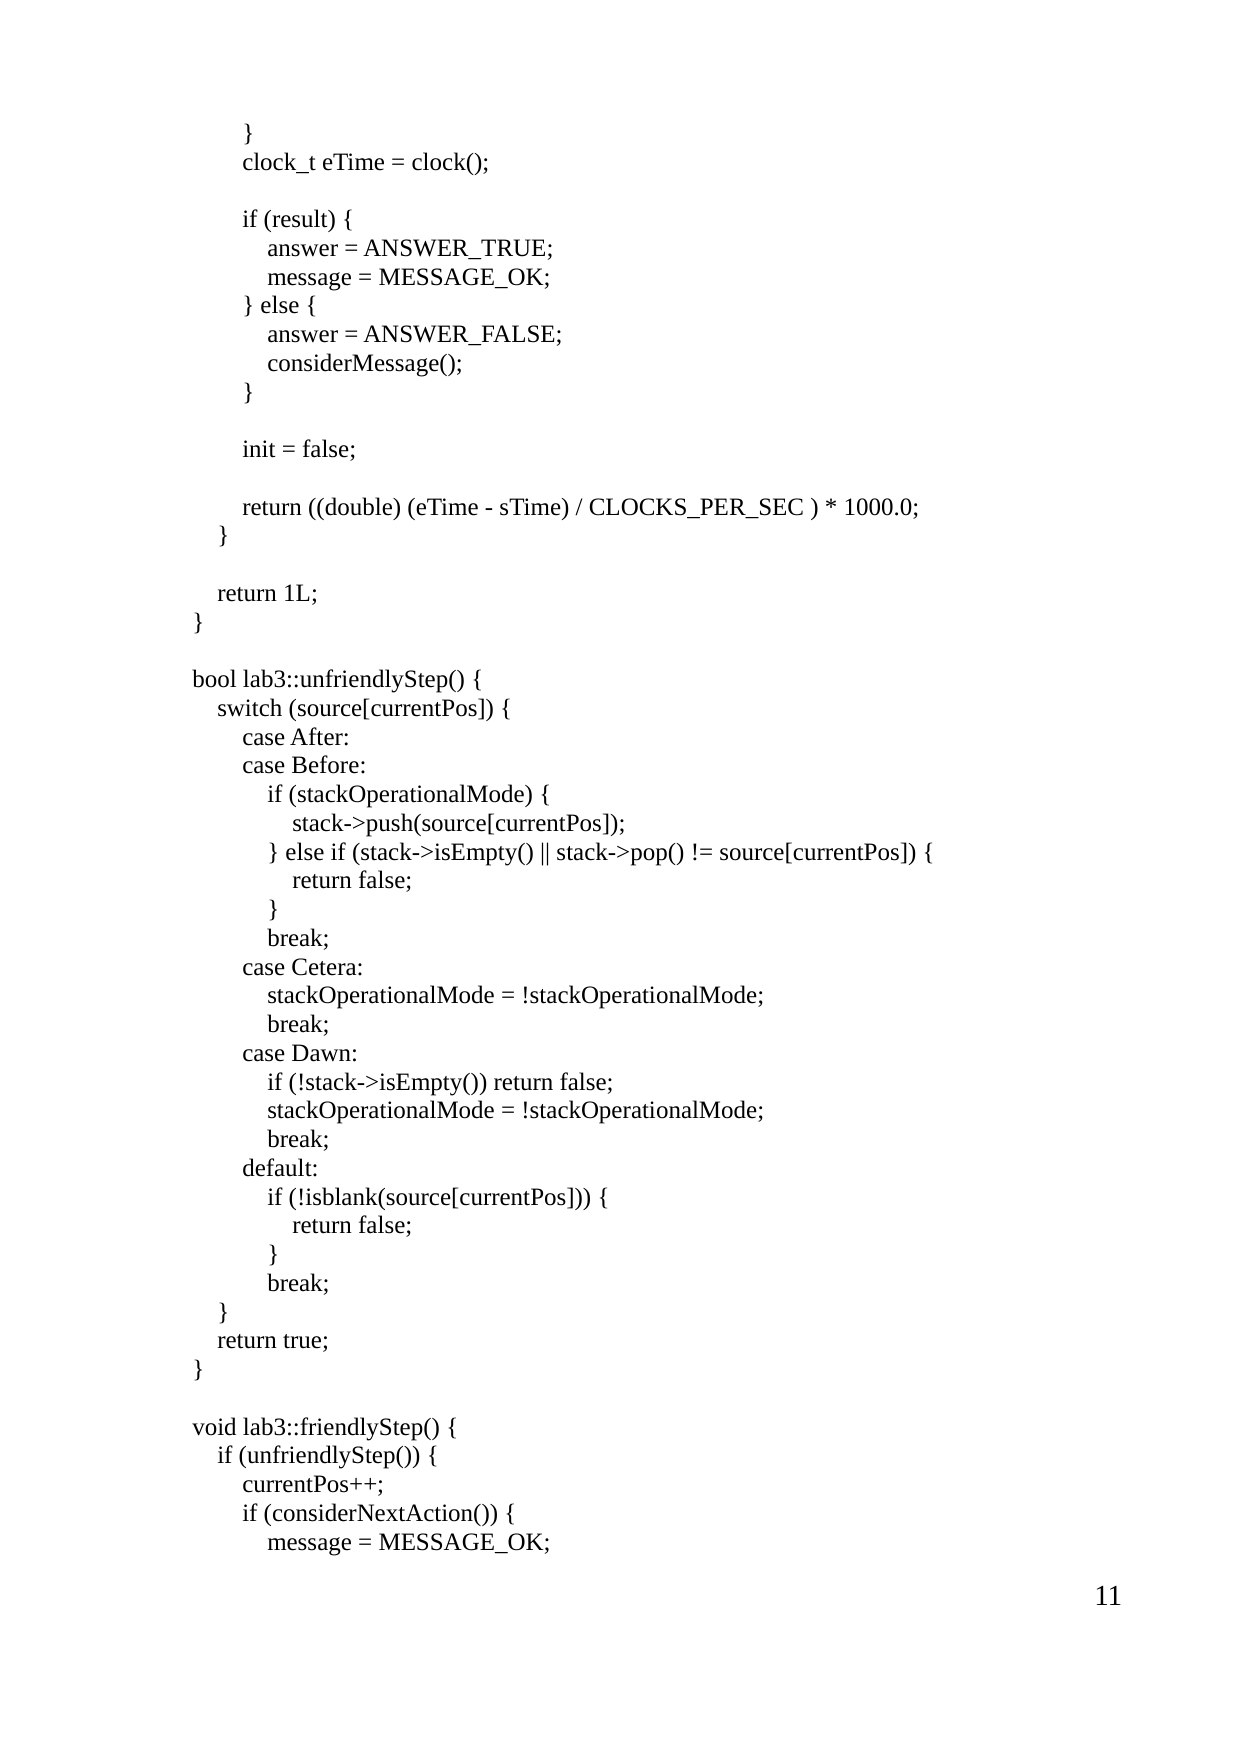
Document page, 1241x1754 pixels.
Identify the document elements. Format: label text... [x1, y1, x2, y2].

text switch (source[currentPos]) { [118, 693, 1122, 722]
text answer = ANSWER_TRUE; [118, 233, 1122, 262]
text break; [118, 1268, 1122, 1297]
text return false; [118, 1211, 1122, 1239]
text if (stackOperationalMode) { [118, 779, 1122, 808]
text if (result) { [118, 204, 1122, 233]
text if (!stack->isEmpty()) return false; [118, 1067, 1122, 1096]
text if (unfriendlyStep()) { [118, 1441, 1122, 1469]
text } [118, 118, 1122, 147]
text considerMessage(); [118, 348, 1122, 377]
text break; [118, 923, 1122, 952]
text break; [118, 1124, 1122, 1153]
text if (considerNextAction()) { [118, 1498, 1122, 1527]
text case Cetera: [118, 952, 1122, 981]
text } [118, 1297, 1122, 1326]
text case After: [118, 722, 1122, 751]
text } [118, 1354, 1122, 1383]
text stackOperationalMode = !stackOperationalMode; [118, 981, 1122, 1009]
text } [118, 1239, 1122, 1268]
text } [118, 607, 1122, 636]
text case Before: [118, 751, 1122, 779]
text return false; [118, 866, 1122, 894]
text } [118, 521, 1122, 549]
text bool lab3::unfriendlyStep() { [118, 664, 1122, 693]
text stack->push(source[currentPos]); [118, 808, 1122, 837]
text answer = ANSWER_FALSE; [118, 319, 1122, 348]
text currentPos++; [118, 1469, 1122, 1498]
text } [118, 377, 1122, 406]
text stackOperationalMode = !stackOperationalMode; [118, 1096, 1122, 1124]
text init = false; [118, 434, 1122, 463]
text break; [118, 1009, 1122, 1038]
text case Dawn: [118, 1038, 1122, 1067]
text return 1L; [118, 578, 1122, 607]
text default: [118, 1153, 1122, 1182]
text clock_t eTime = clock(); [118, 147, 1122, 176]
text return true; [118, 1326, 1122, 1354]
text message = MESSAGE_OK; [118, 1527, 1122, 1556]
text } else { [118, 291, 1122, 319]
text } else if (stack->isEmpty() || stack->pop() != source[currentPos]) { [118, 837, 1122, 866]
text if (!isblank(source[currentPos])) { [118, 1182, 1122, 1211]
text } [118, 894, 1122, 923]
text message = MESSAGE_OK; [118, 262, 1122, 291]
text return ((double) (eTime - sTime) / CLOCKS_PER_SEC ) * 1000.0; [118, 492, 1122, 521]
text void lab3::friendlyStep() { [118, 1412, 1122, 1441]
